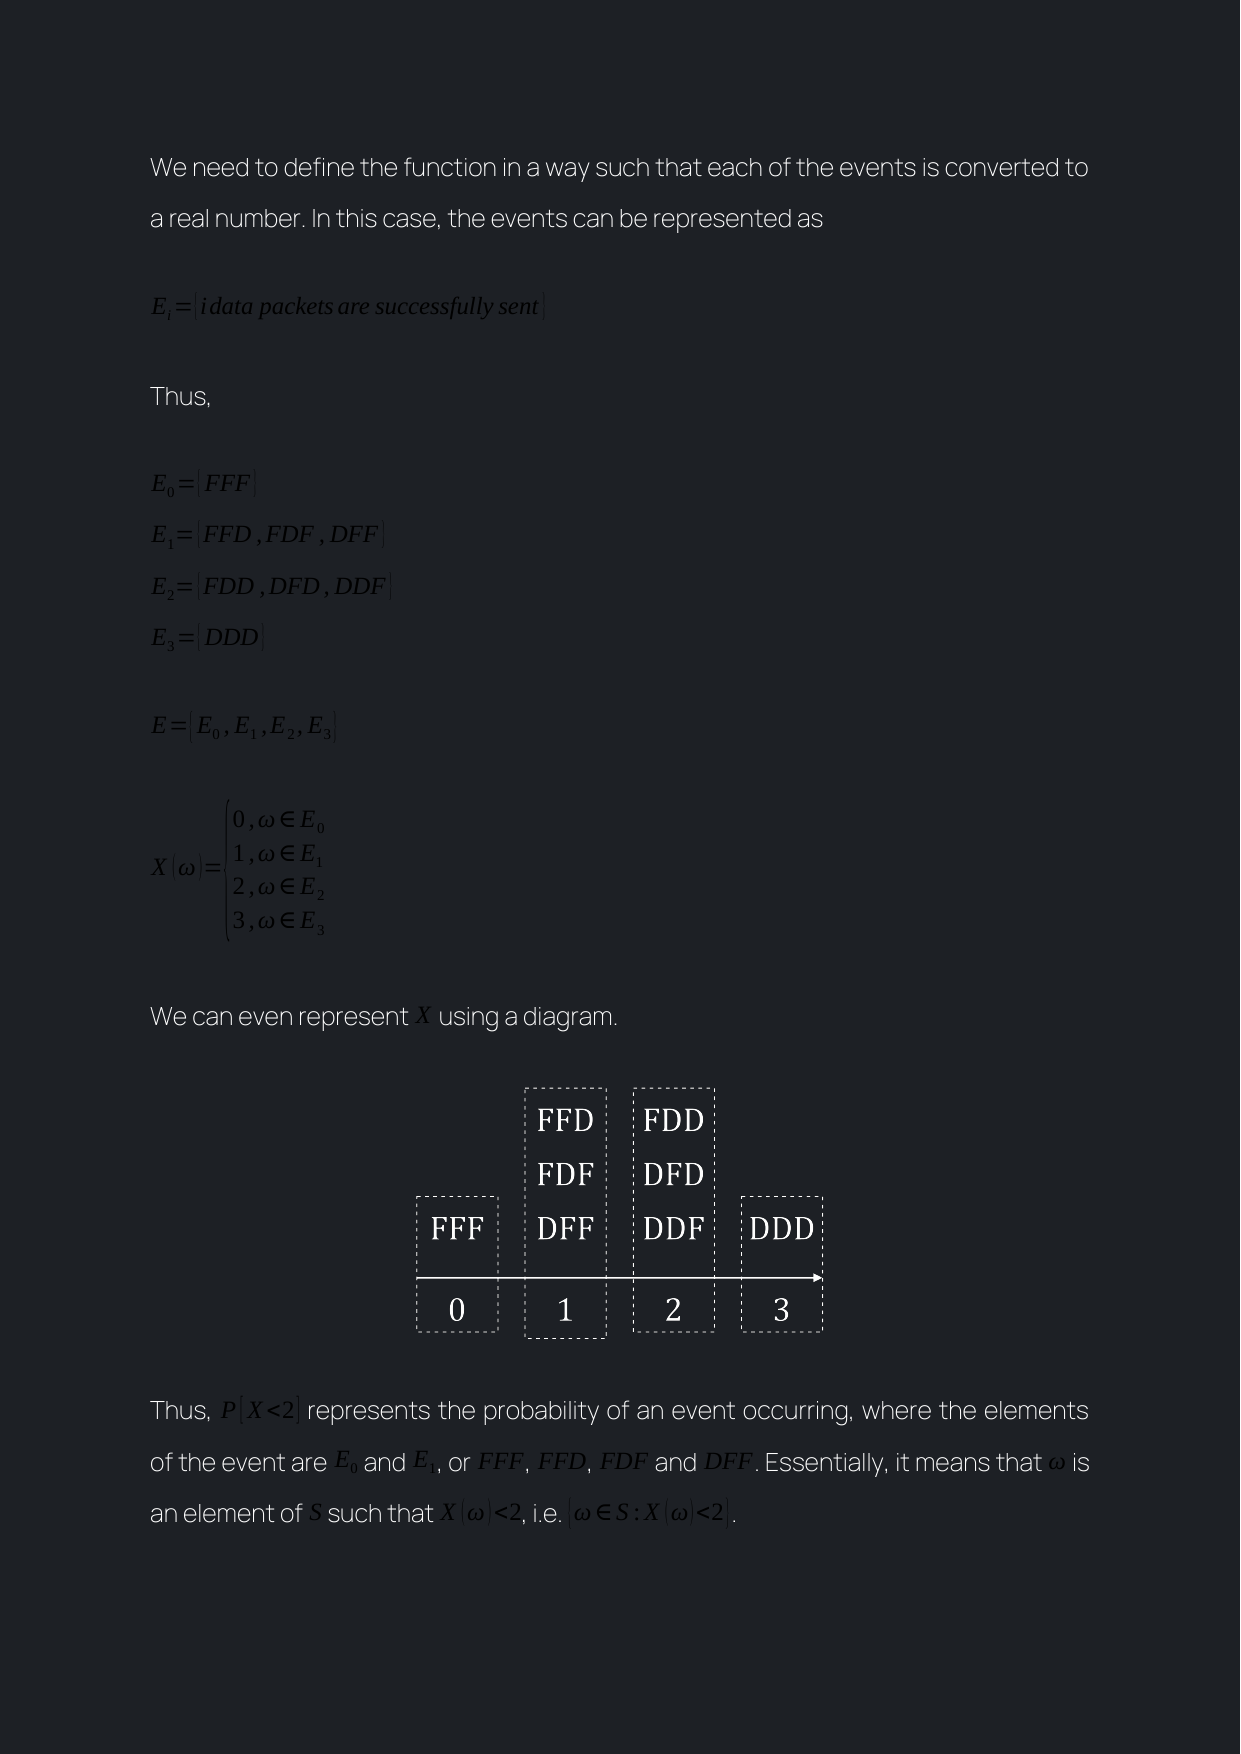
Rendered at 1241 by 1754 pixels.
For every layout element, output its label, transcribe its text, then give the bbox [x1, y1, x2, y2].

picture [411, 1087, 829, 1339]
text Thus, represents the probability of an event occurring, where the elements of the event are and , or , , and . Essentially, it means that is an element of such that , i.e. . [150, 1393, 1090, 1530]
text We need to define the function in a way such that each of the events is converted to a real number. In this case, the events can be represented as [150, 150, 1090, 235]
text Thus, [150, 379, 1090, 413]
text We can even represent using a diagram. [150, 999, 1090, 1033]
